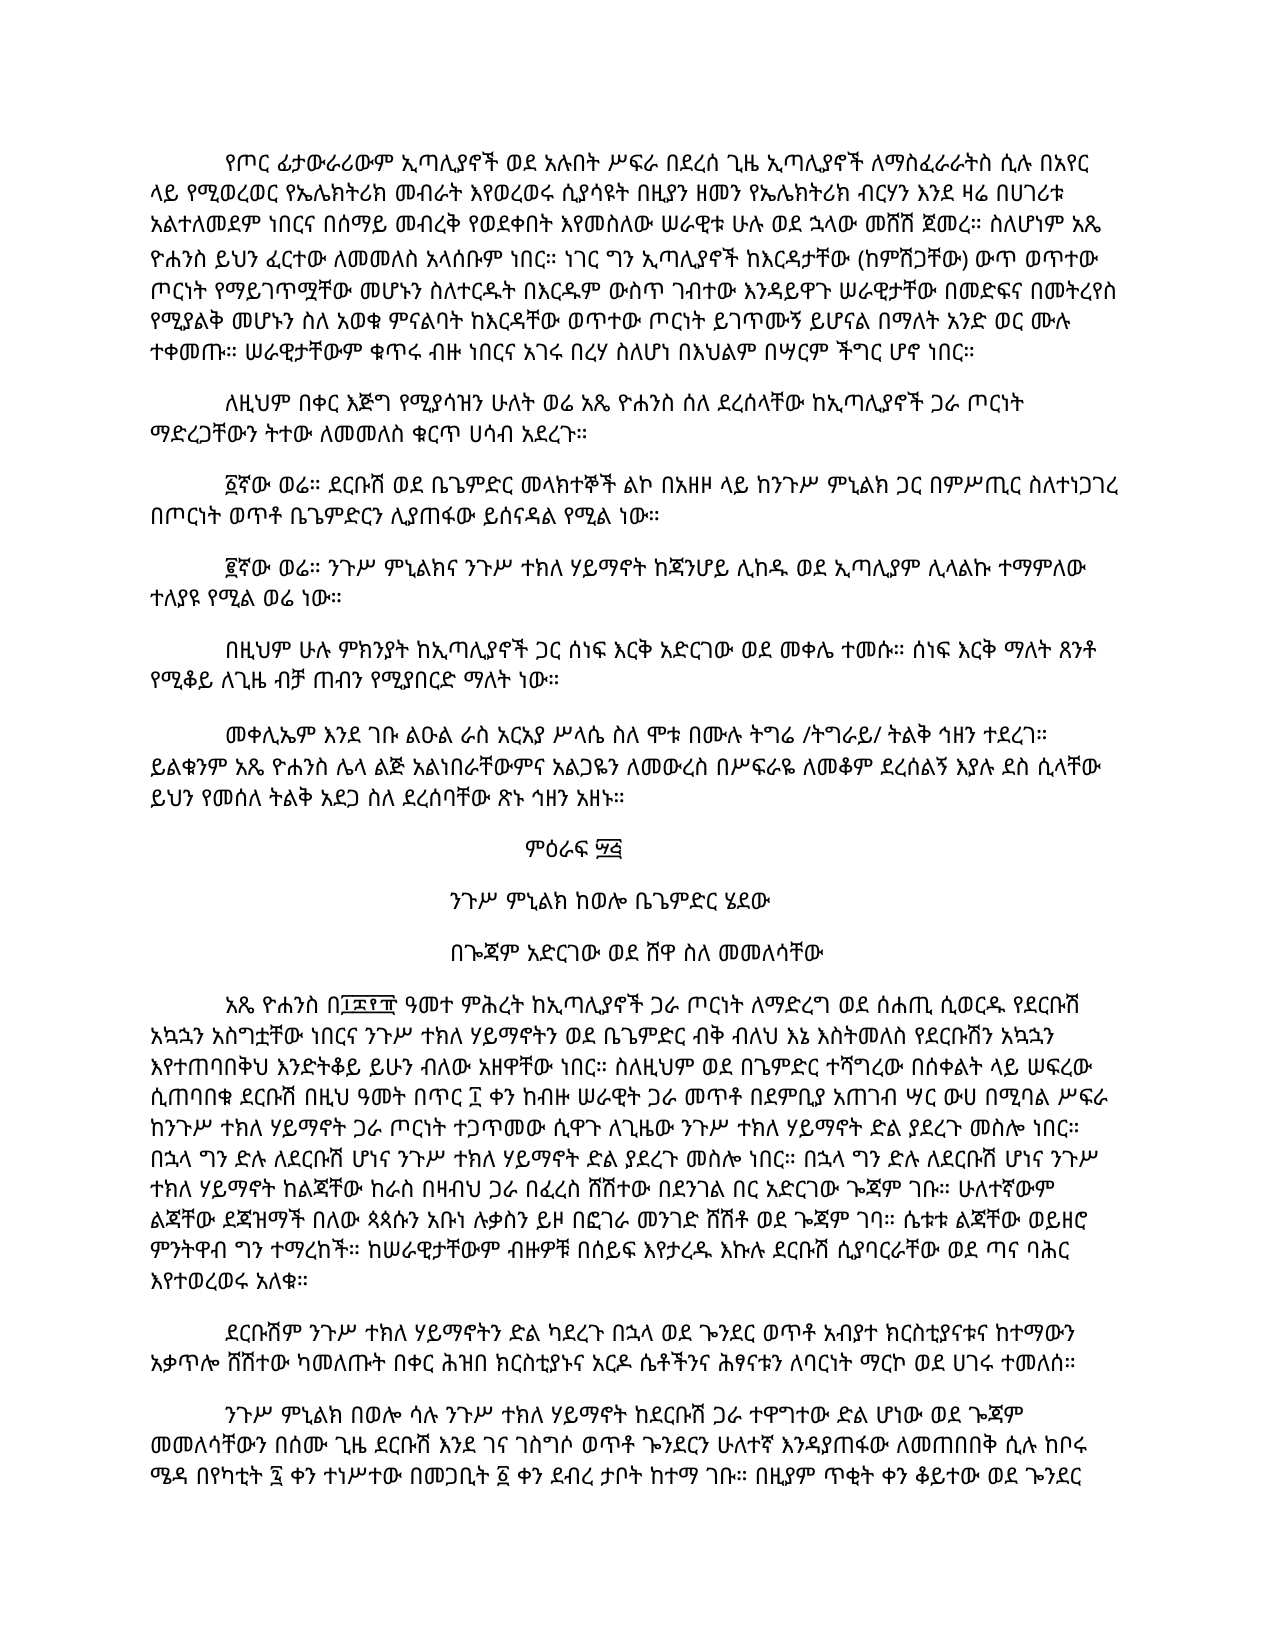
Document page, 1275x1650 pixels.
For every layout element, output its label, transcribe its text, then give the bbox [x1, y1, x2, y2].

text ፩ኛው ወሬ። ደርቡሽ ወደ ቤጌምድር መላክተኞች ልኮ በአዘዞ ላይ ከንጉሥ ምኒልክ ጋር በምሥጢር ስለተነጋገረ በጦርነት ወጥቶ ቤጌምድርን ሊያጠፋው ይሰናዳል የሚል ነው። [150, 473, 1125, 530]
text ንጉሥ ምኒልክ ከወሎ ቤጌምድር ሄደው [150, 888, 1125, 915]
text የጦር ፊታውራሪውም ኢጣሊያኖች ወደ አሉበት ሥፍራ በደረሰ ጊዜ ኢጣሊያኖች ለማስፈራራትስ ሲሉ በአየር ላይ የሚወረወር የኤሌክትሪክ መብራት እየወረወሩ ሲያሳዩት በዚያን ዘመን የኤሌክትሪክ ብርሃን እንደ ዛሬ በሀገሪቱ አልተለመደም ነበርና በሰማይ መብረቅ የወደቀበት እየመስለው ሠራዊቱ ሁሉ ወደ ኋላው መሸሽ ጀመረ። ስለሆነም አጼ ዮሐንስ ይህን ፈርተው ለመመለስ አላሰቡም ነበር። ነገር ግን ኢጣሊያኖች ከእርዳታቸው (ከምሽጋቸው) ውጥ ወጥተው ጦርነት የማይገጥሟቸው መሆኑን ስለተርዱት በእርዱም ውስጥ ገብተው እንዳይዋጉ ሠራዊታቸው በመድፍና በመትረየስ የሚያልቅ መሆኑን ስለ አወቁ ምናልባት ከእርዳቸው ወጥተው ጦርነት ይገጥሙኝ ይሆናል በማለት አንድ ወር ሙሉ ተቀመጡ። ሠራዊታቸውም ቁጥሩ ብዙ ነበርና አገሩ በረሃ ስለሆነ በእህልም በሣርም ችግር ሆኖ ነበር። [150, 150, 1125, 366]
text በዚህም ሁሉ ምክንያት ከኢጣሊያኖች ጋር ሰነፍ እርቅ አድርገው ወደ መቀሌ ተመሱ። ሰነፍ እርቅ ማለት ጸንቶ የሚቆይ ለጊዜ ብቻ ጠብን የሚያበርድ ማለት ነው። [150, 637, 1125, 694]
text አጼ ዮሐንስ በ፲፰፻፹ ዓመተ ምሕረት ከኢጣሊያኖች ጋራ ጦርነት ለማድረግ ወደ ሰሐጢ ሲወርዱ የደርቡሽ አኳኋን አስግቷቸው ነበርና ንጉሥ ተክለ ሃይማኖትን ወደ ቤጌምድር ብቅ ብለህ እኔ እስትመለስ የደርቡሽን አኳኋን እየተጠባበቅህ እንድትቆይ ይሁን ብለው አዘዋቸው ነበር። ስለዚህም ወደ በጌምድር ተሻግረው በሰቀልት ላይ ሠፍረው ሲጠባበቁ ደርቡሽ በዚህ ዓመት በጥር ፲ ቀን ከብዙ ሠራዊት ጋራ መጥቶ በደምቢያ አጠገብ ሣር ውሀ በሚባል ሥፍራ ከንጉሥ ተክለ ሃይማኖት ጋራ ጦርነት ተጋጥመው ሲዋጉ ለጊዜው ንጉሥ ተክለ ሃይማኖት ድል ያደረጉ መስሎ ነበር። በኋላ ግን ድሉ ለደርቡሽ ሆነና ንጉሥ ተክለ ሃይማኖት ድል ያደረጉ መስሎ ነበር። በኋላ ግን ድሉ ለደርቡሽ ሆነና ንጉሥ ተክለ ሃይማኖት ከልጃቸው ከራስ በዛብህ ጋራ በፈረስ ሸሽተው በደንገል በር አድርገው ጐጃም ገቡ። ሁለተኛውም ልጃቸው ደጃዝማች በለው ጳጳሱን አቡነ ሉቃስን ይዞ በፎገራ መንገድ ሸሽቶ ወደ ጐጃም ገባ። ሴቱቱ ልጃቸው ወይዘሮ ምንትዋብ ግን ተማረከች። ከሠራዊታቸውም ብዙዎቹ በሰይፍ እየታረዱ እኩሉ ደርቡሽ ሲያባርራቸው ወደ ጣና ባሕር እየተወረወሩ አለቁ። [150, 993, 1125, 1295]
text ምዕራፍ ፵፭ [150, 836, 1125, 863]
text ደርቡሽም ንጉሥ ተክለ ሃይማኖትን ድል ካደረጉ በኋላ ወደ ጐንደር ወጥቶ አብያተ ክርስቲያናቱና ከተማውን አቃጥሎ ሸሽተው ካመለጡት በቀር ሕዝበ ክርስቲያኑና አርዶ ሴቶችንና ሕፃናቱን ለባርነት ማርኮ ወደ ሀገሩ ተመለሰ። [150, 1320, 1125, 1377]
text በጐጃም አድርገው ወደ ሸዋ ስለ መመለሳቸው [150, 941, 1125, 967]
text መቀሊኤም እንደ ገቡ ልዑል ራስ አርአያ ሥላሴ ስለ ሞቱ በሙሉ ትግሬ /ትግራይ/ ትልቅ ኅዘን ተደረገ። ይልቁንም አጼ ዮሐንስ ሌላ ልጅ አልነበራቸውምና አልጋዬን ለመውረስ በሥፍራዬ ለመቆም ደረሰልኝ እያሉ ደስ ሲላቸው ይህን የመሰለ ትልቅ አደጋ ስለ ደረሰባቸው ጽኑ ኅዘን አዘኑ። [150, 719, 1125, 811]
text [150, 1402, 1125, 1490]
text ፪ኛው ወሬ። ንጉሥ ምኒልክና ንጉሥ ተክለ ሃይማኖት ከጃንሆይ ሊከዱ ወደ ኢጣሊያም ሊላልኩ ተማምለው ተለያዩ የሚል ወሬ ነው። [150, 555, 1125, 612]
text ለዚህም በቀር እጅግ የሚያሳዝን ሁለት ወሬ አጼ ዮሐንስ ሰለ ደረሰላቸው ከኢጣሊያኖች ጋራ ጦርነት ማድረጋቸውን ትተው ለመመለስ ቁርጥ ሀሳብ አደረጉ። [150, 391, 1125, 448]
